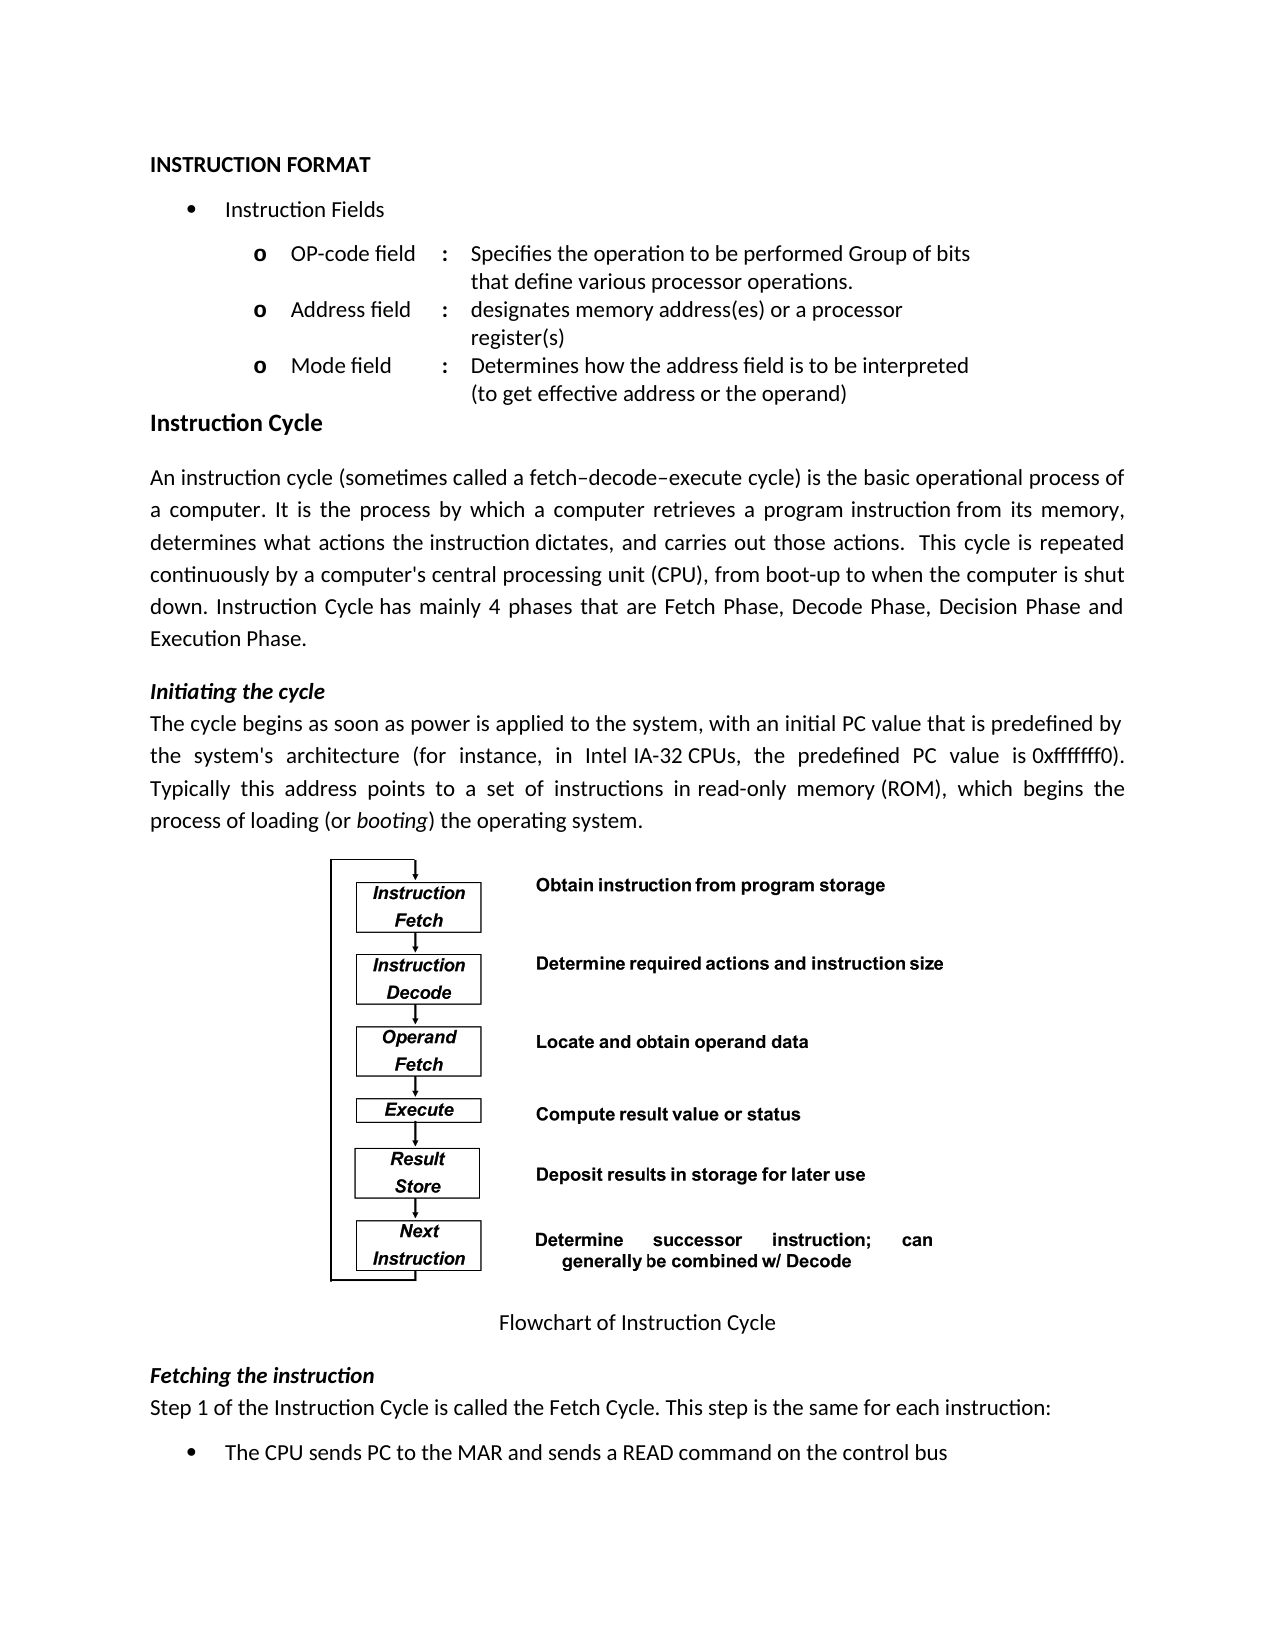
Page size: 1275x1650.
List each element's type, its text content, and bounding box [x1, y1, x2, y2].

table_cell : [430, 351, 459, 407]
table_cell designates memory address(es) or a processor register(s) [459, 295, 986, 351]
list The CPU sends PC to the MAR and sends a READ command on the control bus [187, 1438, 1125, 1466]
table_cell Address field [244, 295, 430, 351]
table_header OP-code field [244, 239, 430, 295]
text Step 1 of the Instruction Cycle is called the Fetch Cycle. This step is the same for each instruction: [150, 1393, 1125, 1421]
table_header Specifies the operation to be performed Group of bits that define various processor operations. [459, 239, 986, 295]
text An instruction cycle (sometimes called a fetch–decode–execute cycle) is the basic operational process of a computer. It is the process by which a computer retrieves a program instruction from its memory, determines what actions the instruction dictates, and carries out those actions. This cycle is repeated continuously by a computer's central processing unit (CPU), from boot-up to when the computer is shut down. Instruction Cycle has mainly 4 phases that are Fetch Phase, Decode Phase, Decision Phase and Execution Phase. [150, 463, 1125, 652]
text INSTRUCTION FORMAT [150, 150, 1125, 178]
text Flowchart of Instruction Cycle [150, 1308, 1125, 1336]
list Instruction Fields [187, 195, 1125, 223]
table_header : [430, 239, 459, 295]
text Instruction Cycle [150, 407, 1125, 438]
text The cycle begins as soon as power is applied to the system, with an initial PC value that is predefined by the system's architecture (for instance, in Intel IA-32 CPUs, the predefined PC value is 0xfffffff0). Typically this address points to a set of instructions in read-only memory (ROM), which begins the process of loading (or booting) the operating system. [150, 709, 1125, 834]
text Initiating the cycle [150, 677, 1125, 705]
table_cell Determines how the address field is to be interpreted (to get effective address or the operand) [459, 351, 986, 407]
text Fetching the instruction [150, 1361, 1125, 1389]
table_cell Mode field [244, 351, 430, 407]
picture [330, 859, 945, 1283]
table_cell : [430, 295, 459, 351]
